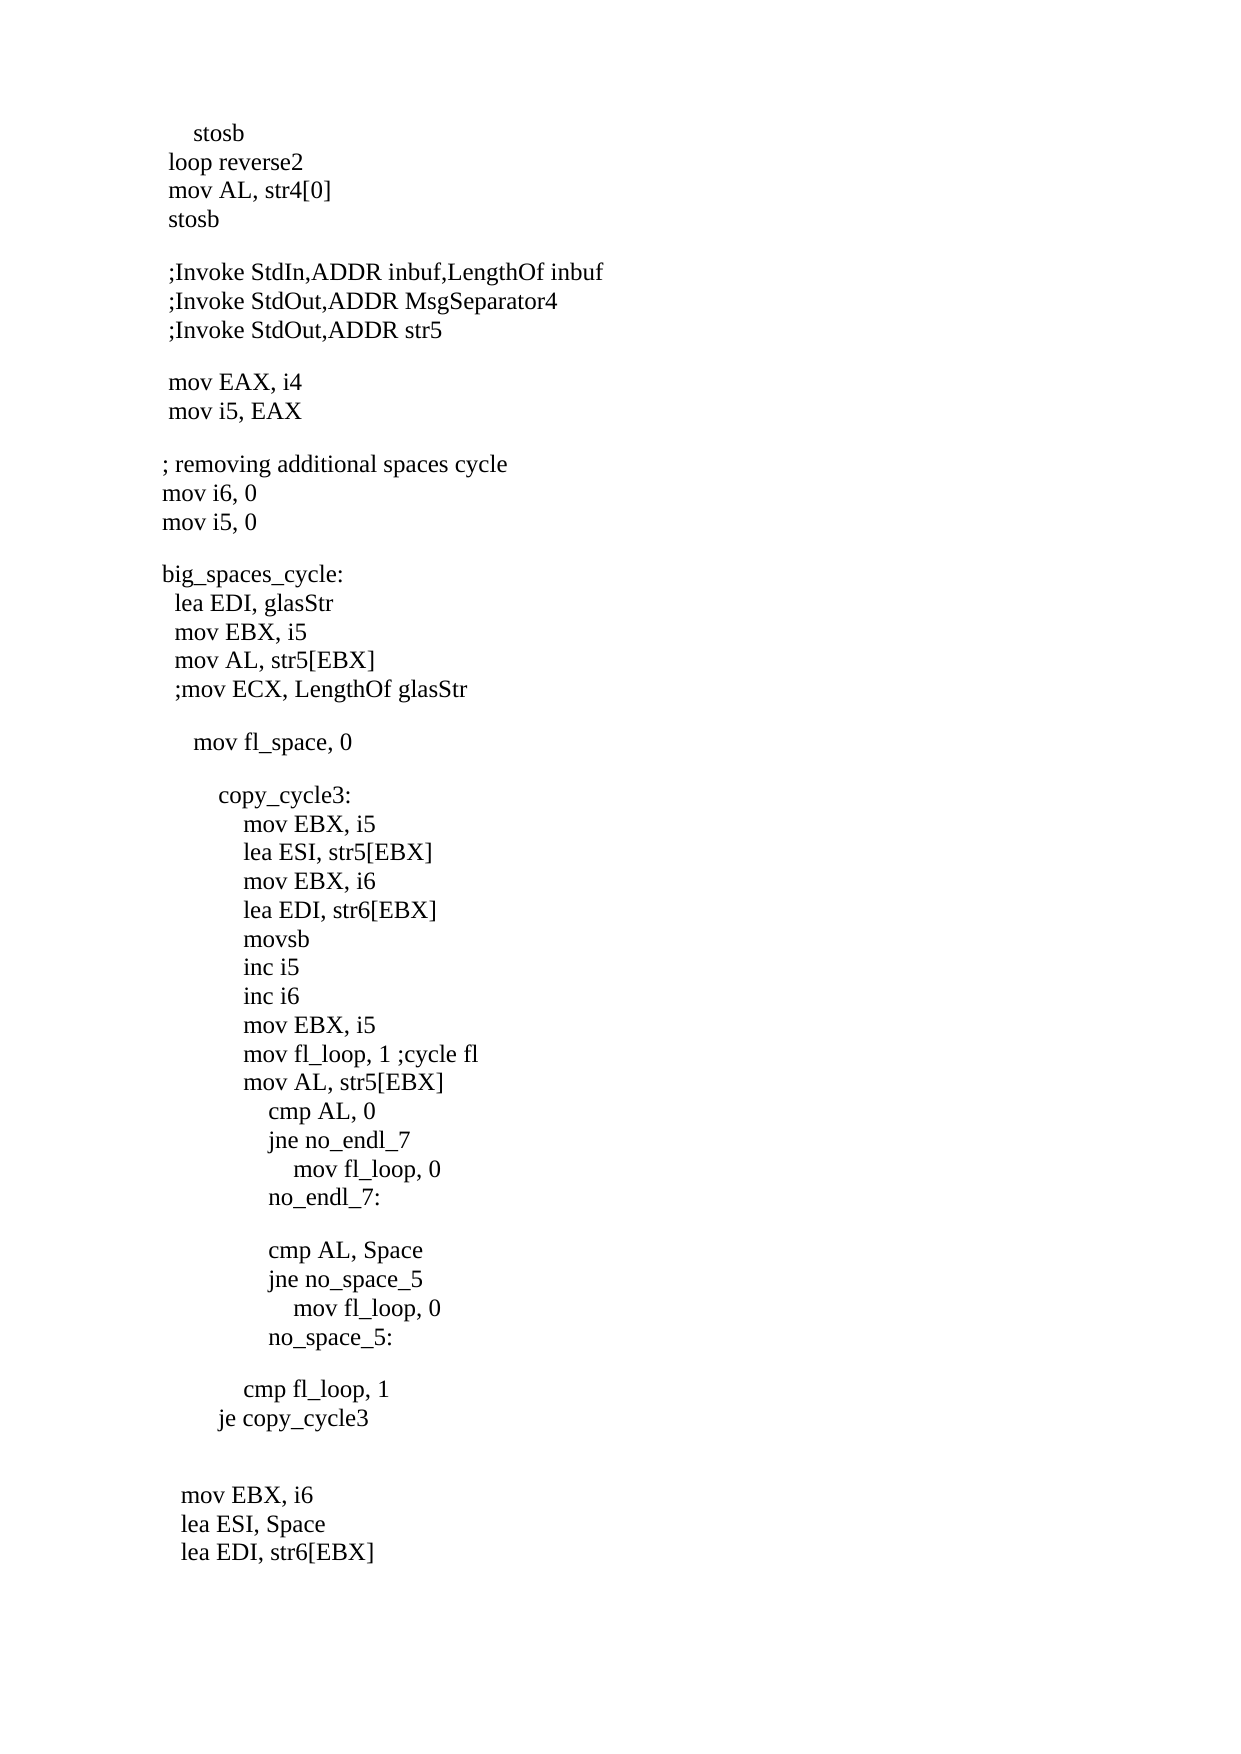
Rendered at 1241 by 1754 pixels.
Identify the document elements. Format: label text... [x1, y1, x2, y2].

text mov EBX, i5 [118, 809, 1122, 837]
text mov AL, str5[EBX] [118, 646, 1122, 674]
text ;Invoke StdIn,ADDR inbuf,LengthOf inbuf [118, 257, 1122, 286]
text ;Invoke StdOut,ADDR MsgSeparator4 [118, 286, 1122, 315]
text mov fl_loop, 0 [118, 1154, 1122, 1182]
text jne no_space_5 [118, 1264, 1122, 1293]
text cmp fl_loop, 1 [118, 1374, 1122, 1403]
text inc i6 [118, 981, 1122, 1010]
text je copy_cycle3 [118, 1403, 1122, 1432]
text lea EDI, str6[EBX] [118, 895, 1122, 924]
text no_endl_7: [118, 1182, 1122, 1211]
text cmp AL, Space [118, 1235, 1122, 1264]
text inc i5 [118, 952, 1122, 981]
text mov EBX, i6 [118, 1480, 1122, 1509]
text mov fl_loop, 1 ;cycle fl [118, 1039, 1122, 1067]
text mov EBX, i6 [118, 866, 1122, 895]
text mov AL, str4[0] [118, 176, 1122, 204]
text no_space_5: [118, 1322, 1122, 1350]
text copy_cycle3: [118, 780, 1122, 809]
text lea ESI, Space [118, 1509, 1122, 1537]
text lea ESI, str5[EBX] [118, 837, 1122, 866]
text mov i5, EAX [118, 396, 1122, 425]
text mov i5, 0 [118, 507, 1122, 535]
text lea EDI, glasStr [118, 588, 1122, 617]
text lea EDI, str6[EBX] [118, 1537, 1122, 1566]
text mov fl_loop, 0 [118, 1293, 1122, 1322]
text ; removing additional spaces cycle [118, 449, 1122, 478]
text cmp AL, 0 [118, 1096, 1122, 1125]
text stosb [118, 204, 1122, 233]
text loop reverse2 [118, 147, 1122, 176]
text mov fl_space, 0 [118, 727, 1122, 756]
text jne no_endl_7 [118, 1125, 1122, 1154]
text ;mov ECX, LengthOf glasStr [118, 674, 1122, 703]
text mov AL, str5[EBX] [118, 1067, 1122, 1096]
text movsb [118, 924, 1122, 952]
text big_spaces_cycle: [118, 559, 1122, 588]
text mov EAX, i4 [118, 367, 1122, 396]
text mov EBX, i5 [118, 1010, 1122, 1039]
text mov i6, 0 [118, 478, 1122, 507]
text mov EBX, i5 [118, 617, 1122, 646]
text stosb [118, 118, 1122, 147]
text ;Invoke StdOut,ADDR str5 [118, 315, 1122, 343]
